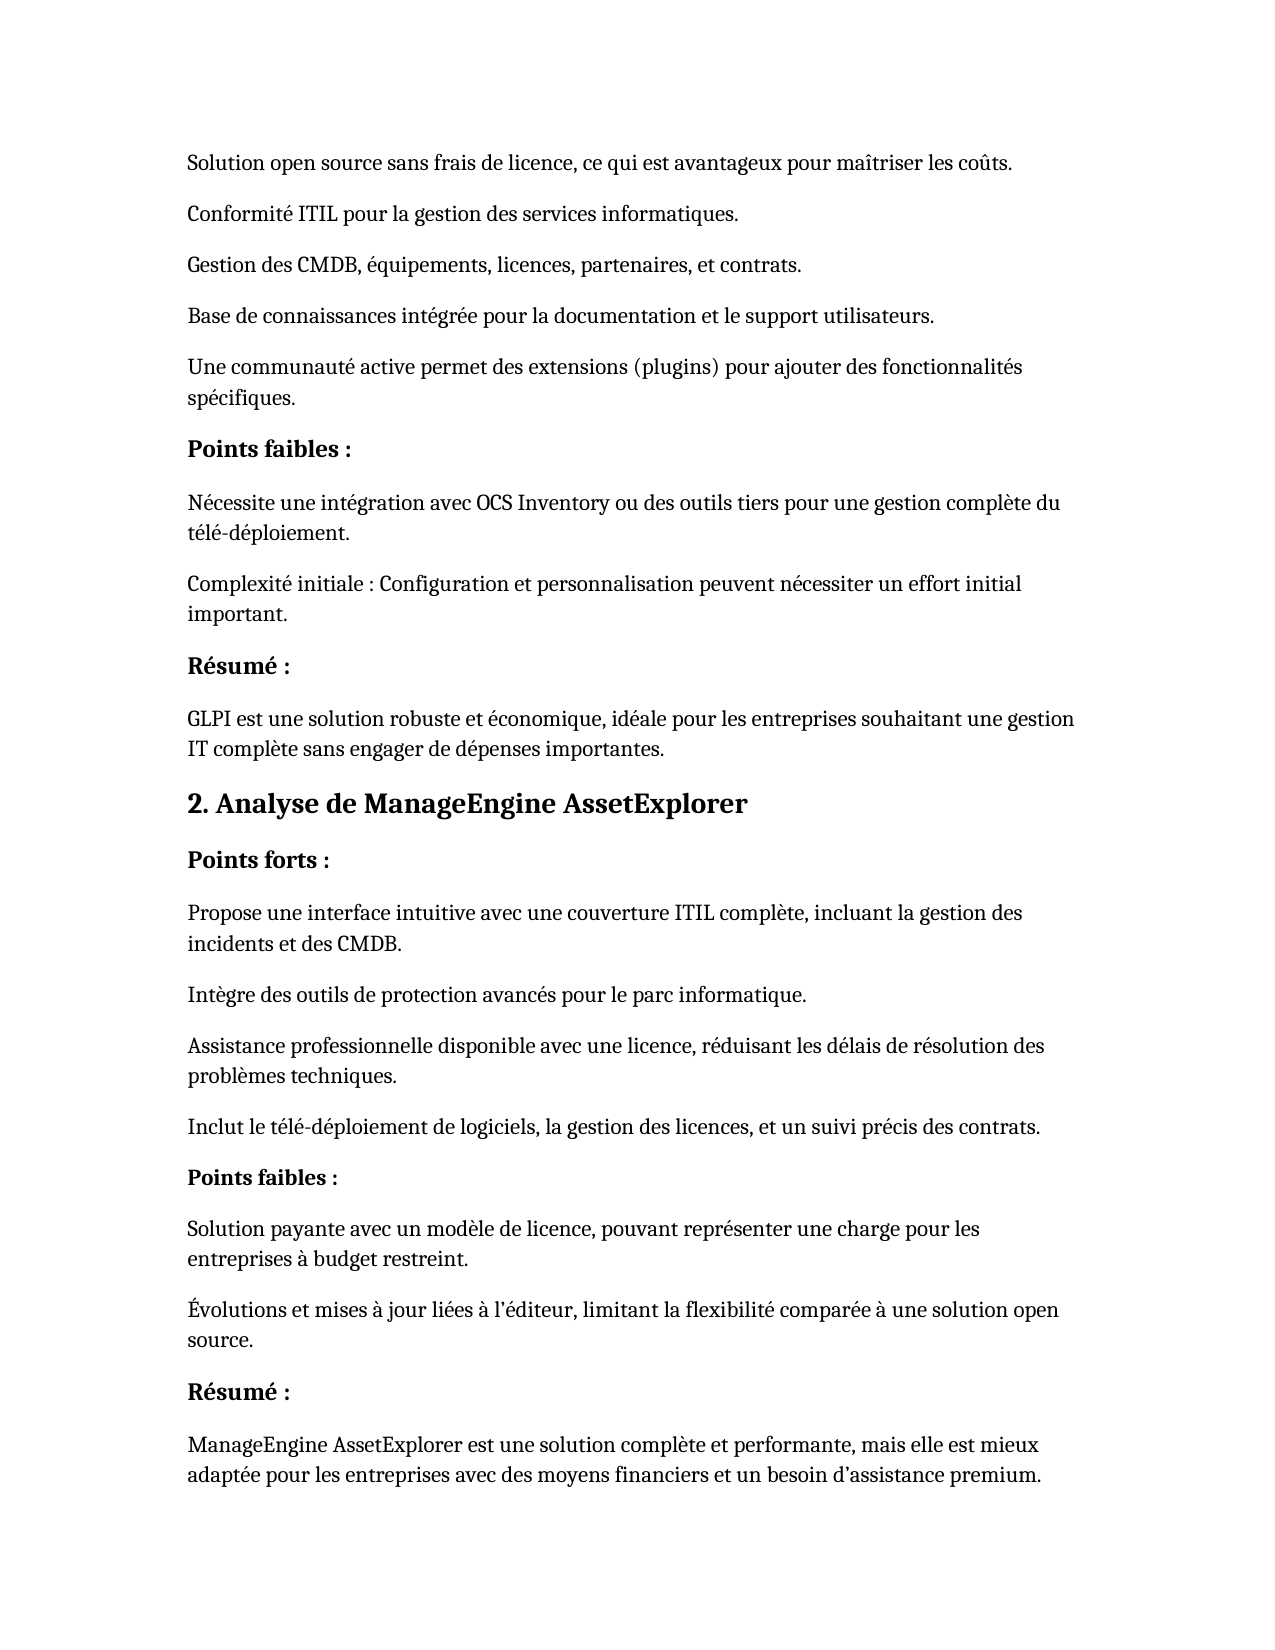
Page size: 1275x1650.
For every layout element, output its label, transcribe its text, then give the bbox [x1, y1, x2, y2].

text Base de connaissances intégrée pour la documentation et le support utilisateurs. [187, 303, 1087, 329]
text Résumé : [187, 652, 1087, 681]
text Propose une interface intuitive avec une couverture ITIL complète, incluant la gestion des incidents et des CMDB. [187, 900, 1087, 957]
text Inclut le télé-déploiement de logiciels, la gestion des licences, et un suivi précis des contrats. [187, 1114, 1087, 1140]
text 2. Analyse de ManageEngine AssetExplorer [187, 787, 1087, 820]
text Conformité ITIL pour la gestion des services informatiques. [187, 201, 1087, 227]
text Points faibles : [187, 435, 1087, 464]
text Solution payante avec un modèle de licence, pouvant représenter une charge pour les entreprises à budget restreint. [187, 1216, 1087, 1272]
text Une communauté active permet des extensions (plugins) pour ajouter des fonctionnalités spécifiques. [187, 354, 1087, 411]
text GLPI est une solution robuste et économique, idéale pour les entreprises souhaitant une gestion IT complète sans engager de dépenses importantes. [187, 706, 1087, 762]
text Gestion des CMDB, équipements, licences, partenaires, et contrats. [187, 252, 1087, 278]
text ManageEngine AssetExplorer est une solution complète et performante, mais elle est mieux adaptée pour les entreprises avec des moyens financiers et un besoin d’assistance premium. [187, 1432, 1087, 1489]
text Intègre des outils de protection avancés pour le parc informatique. [187, 981, 1087, 1008]
text Solution open source sans frais de licence, ce qui est avantageux pour maîtriser les coûts. [187, 150, 1087, 176]
text Complexité initiale : Configuration et personnalisation peuvent nécessiter un effort initial important. [187, 571, 1087, 627]
text Résumé : [187, 1378, 1087, 1407]
text Assistance professionnelle disponible avec une licence, réduisant les délais de résolution des problèmes techniques. [187, 1032, 1087, 1089]
text Points faibles : [187, 1165, 1087, 1191]
text Évolutions et mises à jour liées à l’éditeur, limitant la flexibilité comparée à une solution open source. [187, 1297, 1087, 1353]
text Nécessite une intégration avec OCS Inventory ou des outils tiers pour une gestion complète du télé-déploiement. [187, 489, 1087, 546]
text Points forts : [187, 846, 1087, 875]
